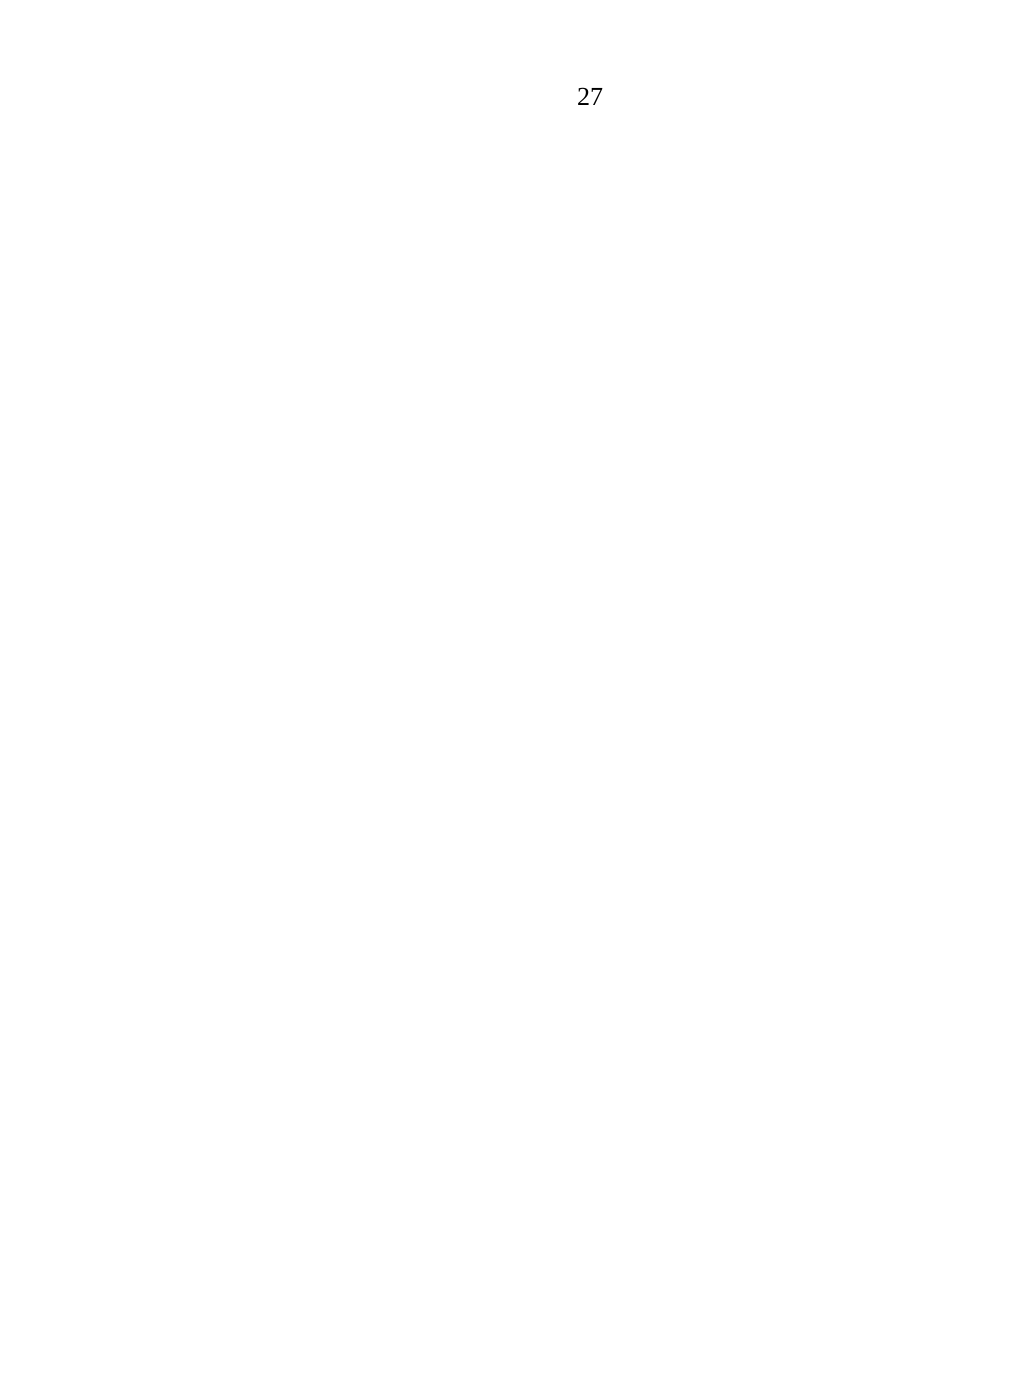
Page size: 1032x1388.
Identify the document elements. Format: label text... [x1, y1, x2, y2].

text 27 [0, 81, 603, 111]
